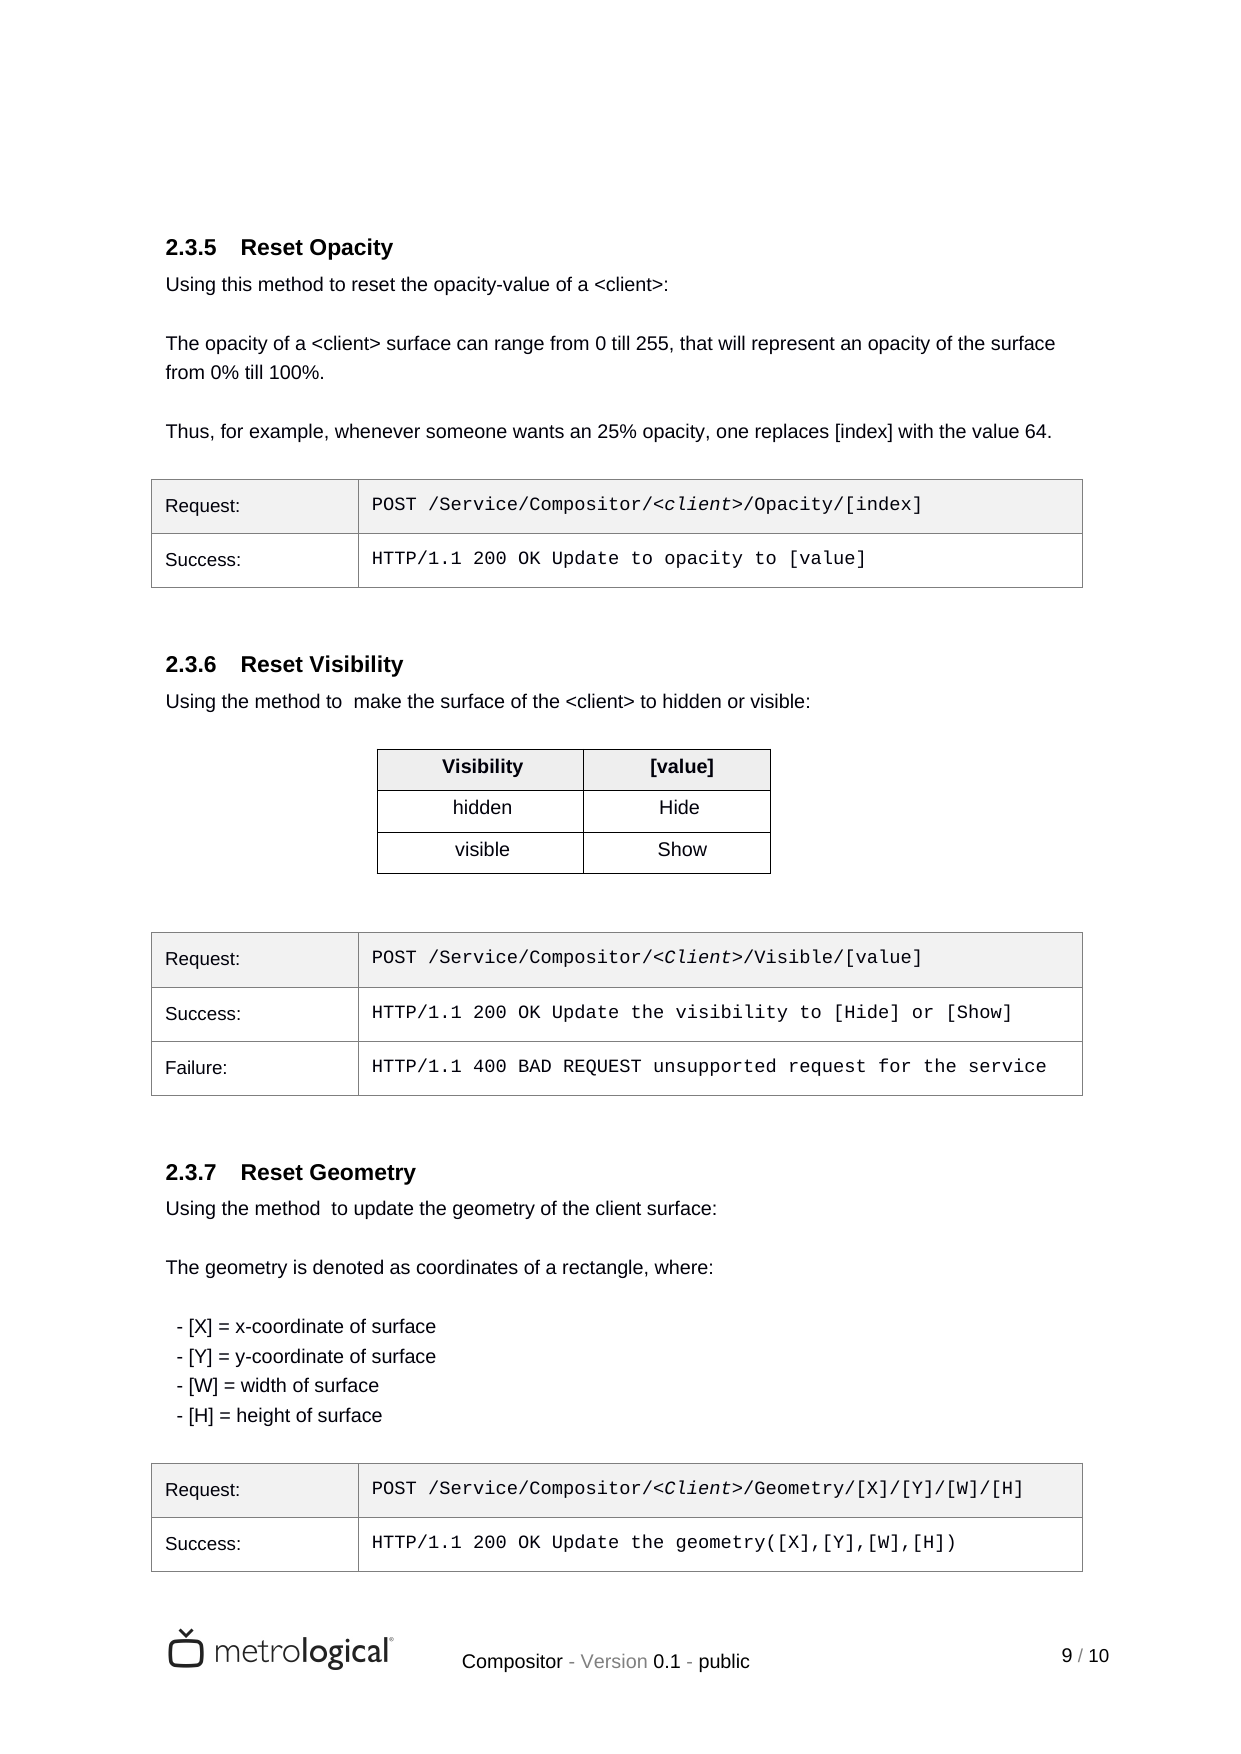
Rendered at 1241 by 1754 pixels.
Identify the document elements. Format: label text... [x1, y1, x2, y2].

table_header POST /Service/Compositor/<Client>/Visible/[value] [359, 933, 1082, 987]
table_cell Success: [152, 1518, 358, 1571]
text Using this method to reset the opacity-value of a <client>: [165, 272, 1075, 295]
table_cell Show [584, 833, 770, 873]
text Using the method to make the surface of the <client> to hidden or visible: [165, 689, 1075, 712]
table_cell HTTP/1.1 200 OK Update the geometry([X],[Y],[W],[H]) [359, 1518, 1082, 1571]
subtitle Reset Geometry [165, 1159, 1075, 1185]
text - [X] = x-coordinate of surface [165, 1315, 1075, 1338]
table_cell visible [378, 833, 583, 873]
text Thus, for example, whenever someone wants an 25% opacity, one replaces [index] with the value 64. [165, 420, 1075, 442]
table_cell Success: [152, 988, 358, 1041]
table_header POST /Service/Compositor/<client>/Opacity/[index] [359, 480, 1082, 533]
subtitle Reset Opacity [165, 234, 1075, 260]
table_header Visibility [378, 750, 583, 790]
text The geometry is denoted as coordinates of a rectangle, where: [165, 1256, 1075, 1279]
table_header Request: [152, 480, 358, 533]
subtitle Reset Visibility [165, 651, 1075, 677]
table_cell Success: [152, 534, 358, 587]
text - [H] = height of surface [165, 1404, 1075, 1426]
table_cell HTTP/1.1 200 OK Update the visibility to [Hide] or [Show] [359, 988, 1082, 1041]
text - [W] = width of surface [165, 1374, 1075, 1397]
table_cell HTTP/1.1 400 BAD REQUEST unsupported request for the service [359, 1042, 1082, 1095]
table_cell hidden [378, 791, 583, 831]
table_cell Hide [584, 791, 770, 831]
table_cell Failure: [152, 1042, 358, 1095]
table_cell HTTP/1.1 200 OK Update to opacity to [value] [359, 534, 1082, 587]
table_header Request: [152, 1464, 358, 1517]
table_header Request: [152, 933, 358, 987]
table_header POST /Service/Compositor/<Client>/Geometry/[X]/[Y]/[W]/[H] [359, 1464, 1082, 1517]
picture [165, 1624, 397, 1674]
table_header [value] [584, 750, 770, 790]
text - [Y] = y-coordinate of surface [165, 1345, 1075, 1367]
text The opacity of a <client> surface can range from 0 till 255, that will represent an opacity of the surface from 0% till 100%. [165, 331, 1075, 383]
text Using the method to update the geometry of the client surface: [165, 1197, 1075, 1220]
